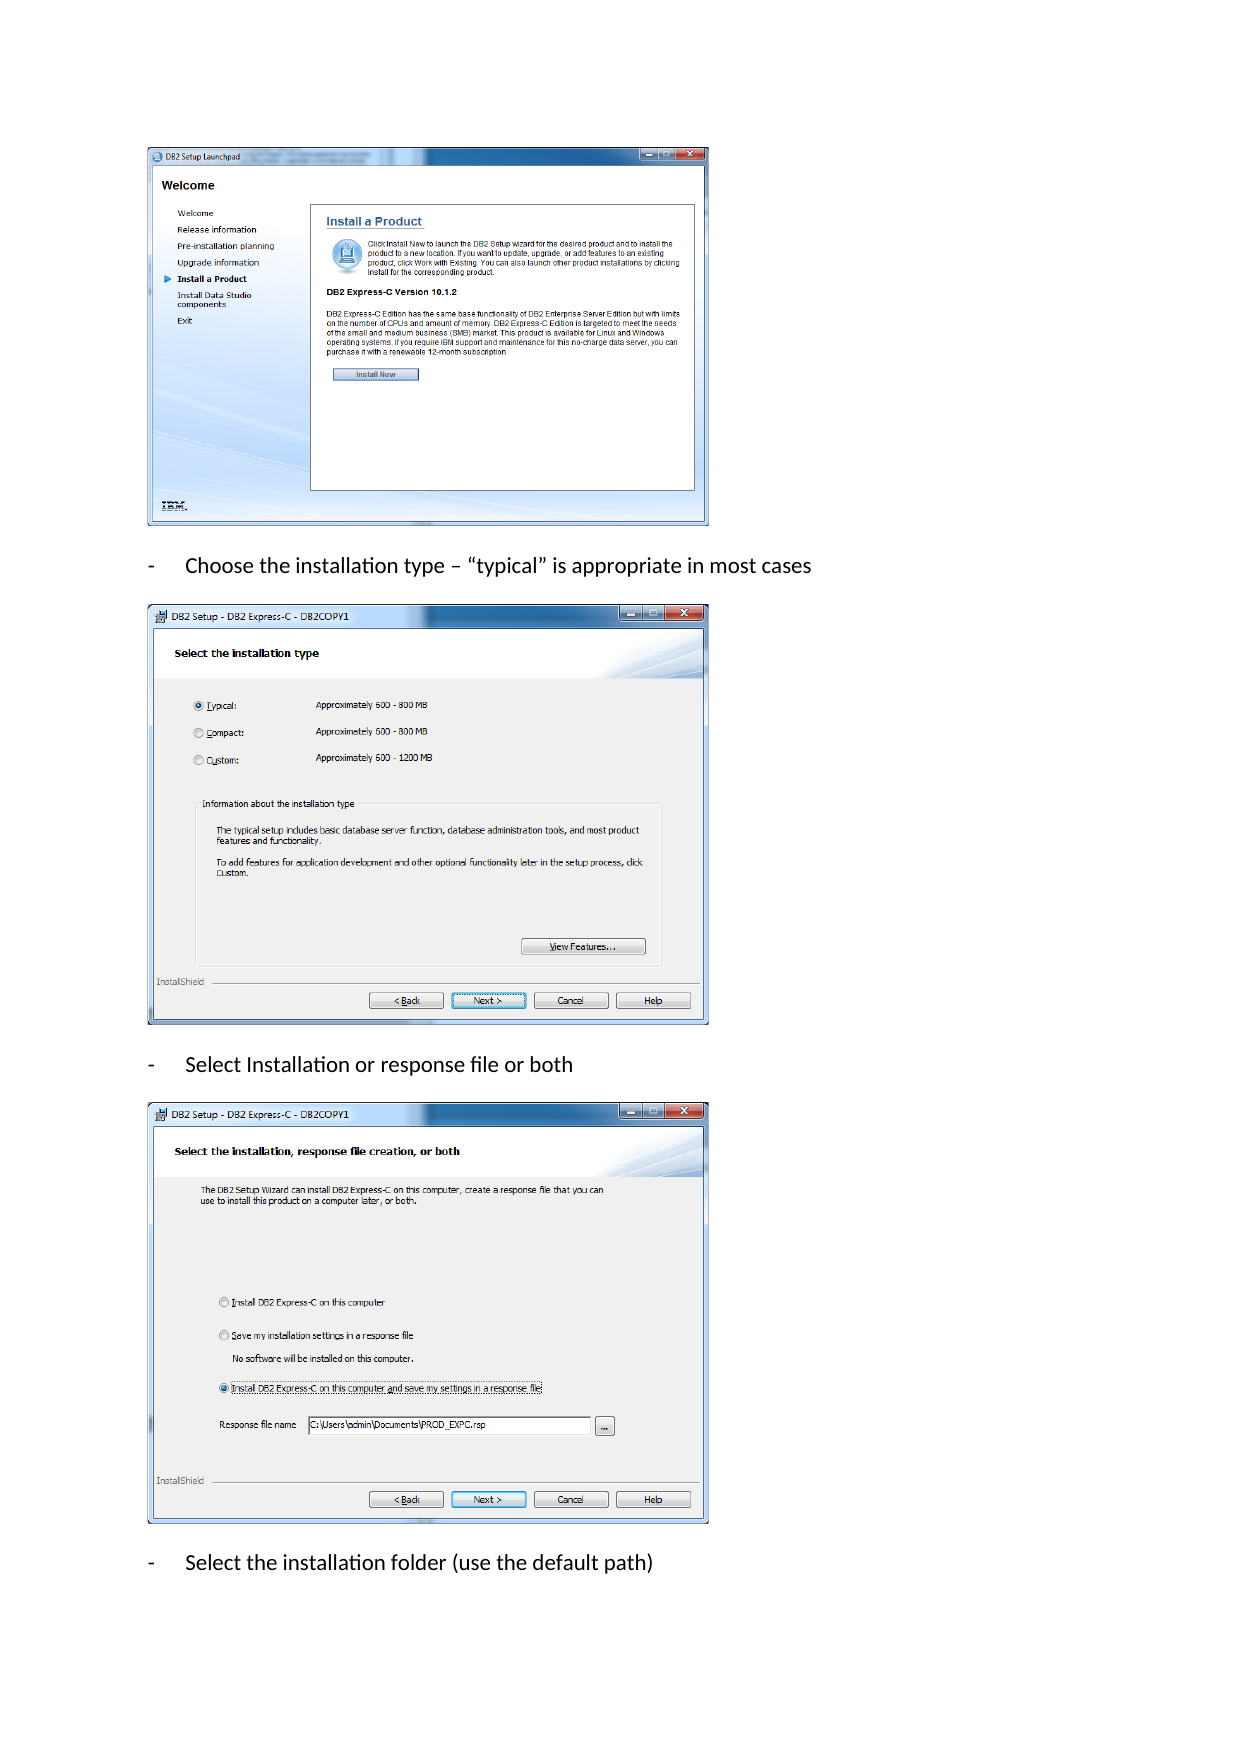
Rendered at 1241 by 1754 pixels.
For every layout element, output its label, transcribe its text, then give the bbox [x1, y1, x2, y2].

picture [147, 604, 709, 1025]
picture [147, 147, 709, 526]
list Select Installation or response file or both [148, 1050, 1093, 1078]
list Select the installation folder (use the default path) [148, 1548, 1093, 1576]
picture [147, 1102, 709, 1524]
list Choose the installation type – “typical” is appropriate in most cases [148, 551, 1093, 579]
